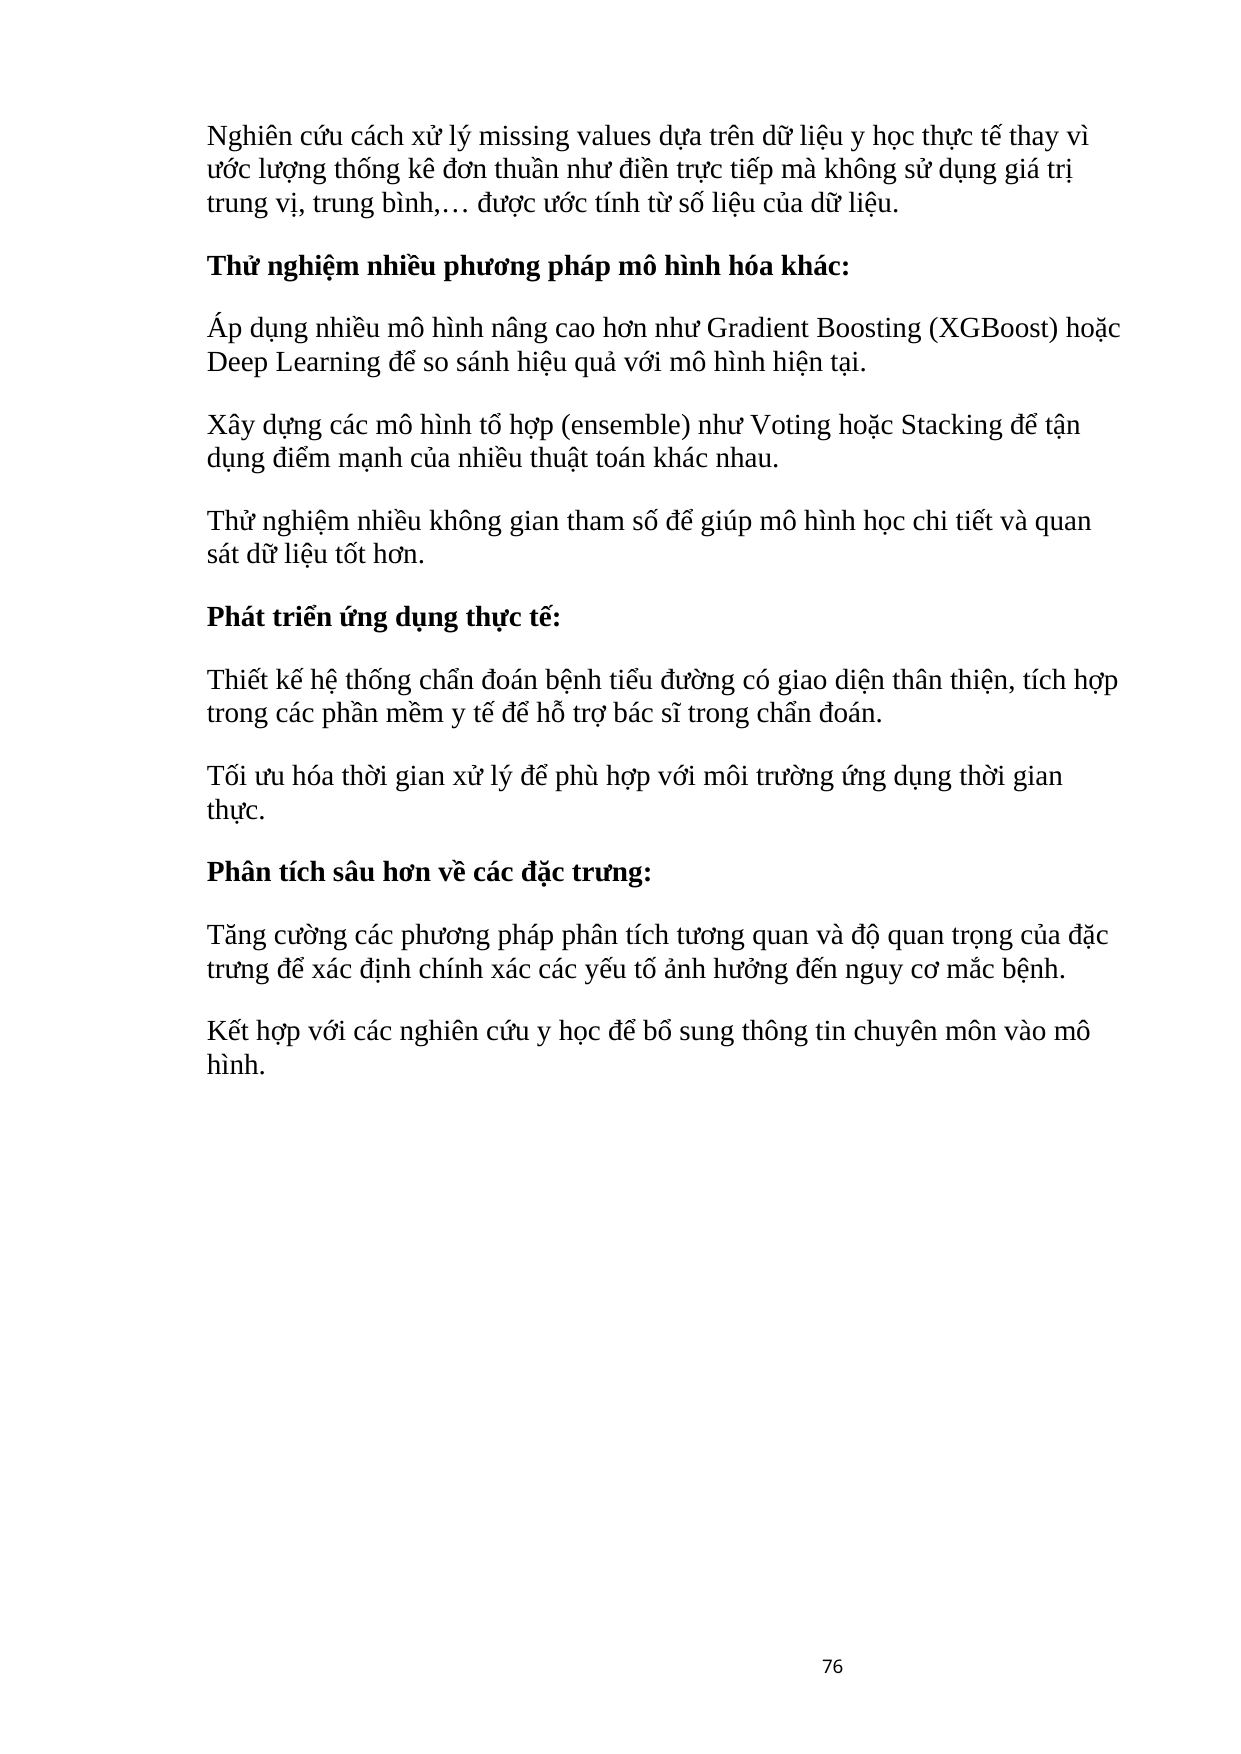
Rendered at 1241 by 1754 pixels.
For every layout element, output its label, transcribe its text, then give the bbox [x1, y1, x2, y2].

text Áp dụng nhiều mô hình nâng cao hơn như Gradient Boosting (XGBoost) hoặc Deep Learning để so sánh hiệu quả với mô hình hiện tại. [207, 311, 1122, 378]
text Phân tích sâu hơn về các đặc trưng: [207, 854, 1122, 888]
list Nghiên cứu cách xử lý missing values dựa trên dữ liệu y học thực tế thay vì ước lượng thống kê đơn thuần như điền trực tiếp mà không sử dụng giá trị trung vị, trung bình,… được ước tính từ số liệu của dữ liệu. [207, 118, 1122, 219]
text Phát triển ứng dụng thực tế: [207, 599, 1122, 633]
text Thử nghiệm nhiều phương pháp mô hình hóa khác: [207, 248, 1122, 281]
text Tối ưu hóa thời gian xử lý để phù hợp với môi trường ứng dụng thời gian thực. [207, 758, 1122, 825]
text Thiết kế hệ thống chẩn đoán bệnh tiểu đường có giao diện thân thiện, tích hợp trong các phần mềm y tế để hỗ trợ bác sĩ trong chẩn đoán. [207, 662, 1122, 729]
text Xây dựng các mô hình tổ hợp (ensemble) như Voting hoặc Stacking để tận dụng điểm mạnh của nhiều thuật toán khác nhau. [207, 407, 1122, 474]
text Kết hợp với các nghiên cứu y học để bổ sung thông tin chuyên môn vào mô hình. [207, 1013, 1122, 1081]
text Tăng cường các phương pháp phân tích tương quan và độ quan trọng của đặc trưng để xác định chính xác các yếu tố ảnh hưởng đến nguy cơ mắc bệnh. [207, 917, 1122, 984]
text Thử nghiệm nhiều không gian tham số để giúp mô hình học chi tiết và quan sát dữ liệu tốt hơn. [207, 503, 1122, 570]
